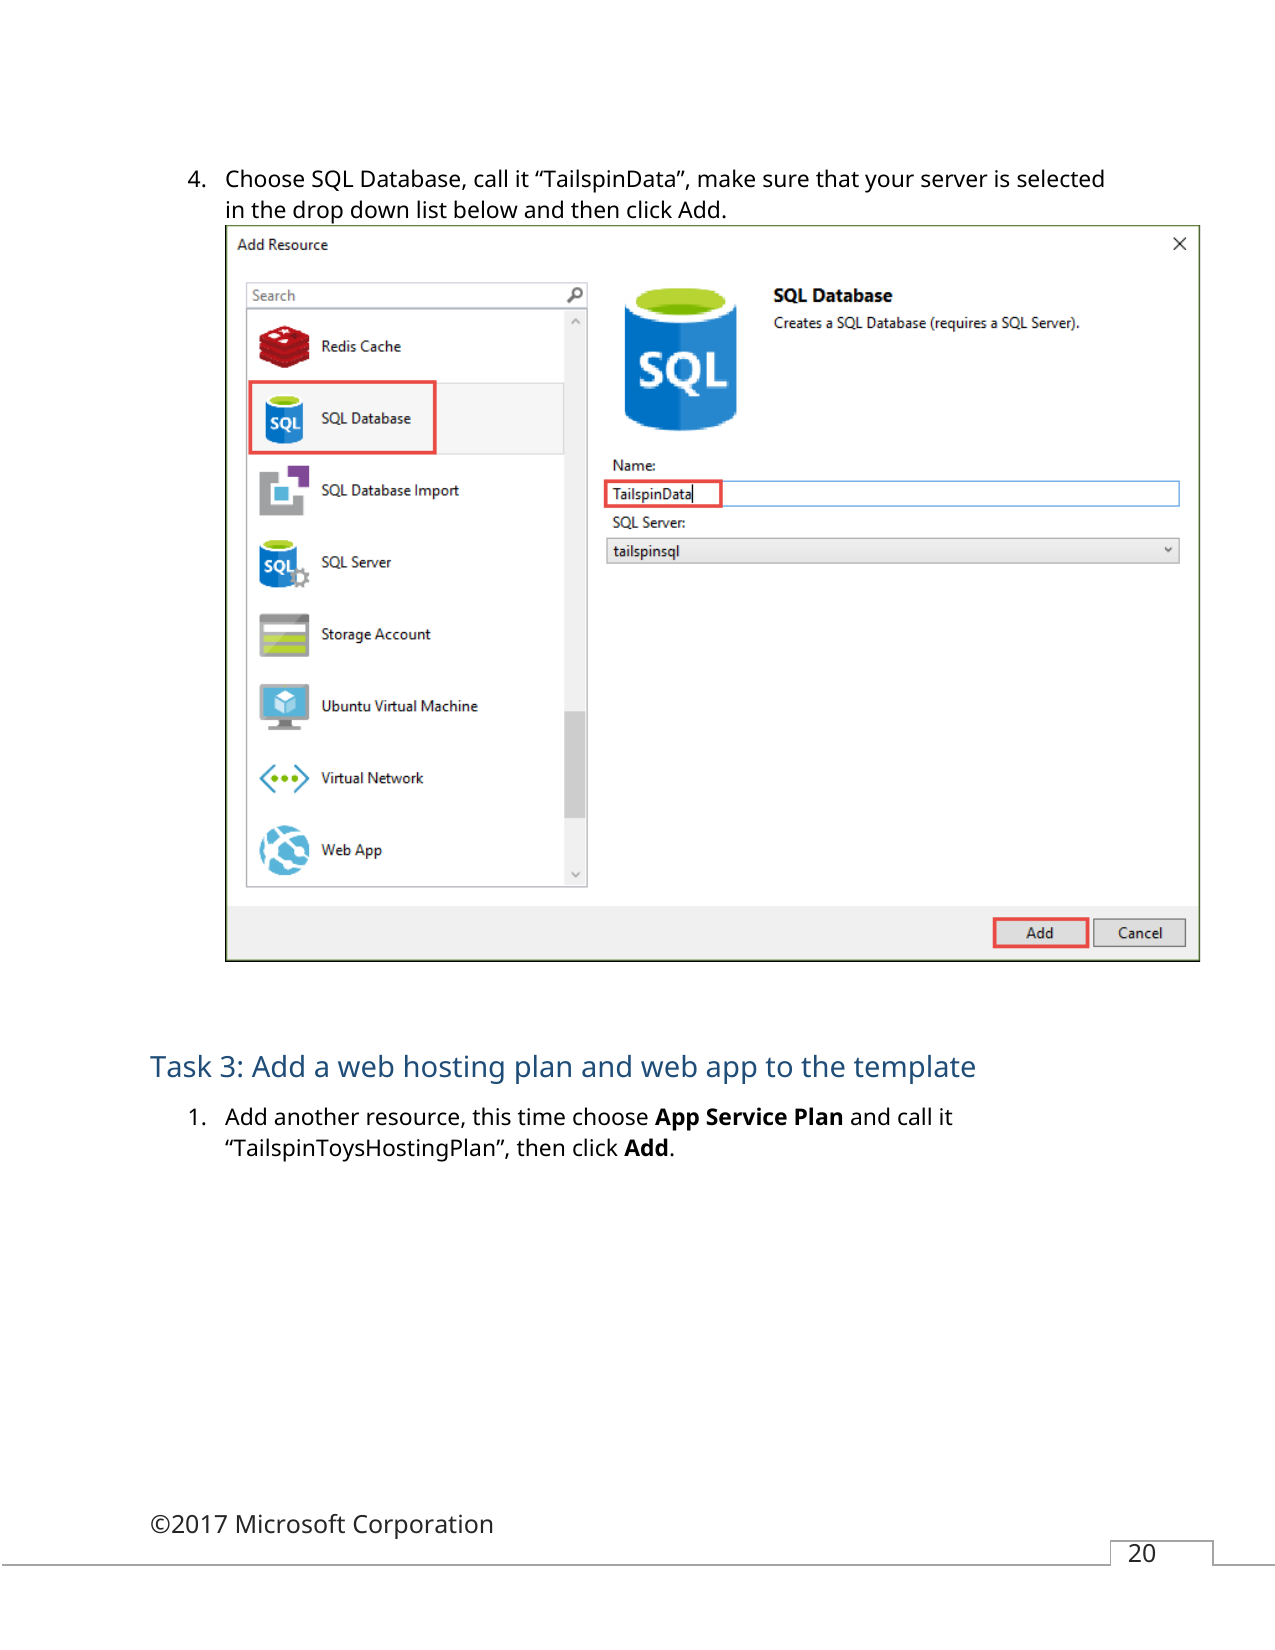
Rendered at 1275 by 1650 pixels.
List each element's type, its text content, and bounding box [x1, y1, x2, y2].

subtitle Task 3: Add a web hosting plan and web app to the template [150, 1046, 1125, 1086]
picture [225, 225, 1200, 962]
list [187, 1101, 1125, 1164]
